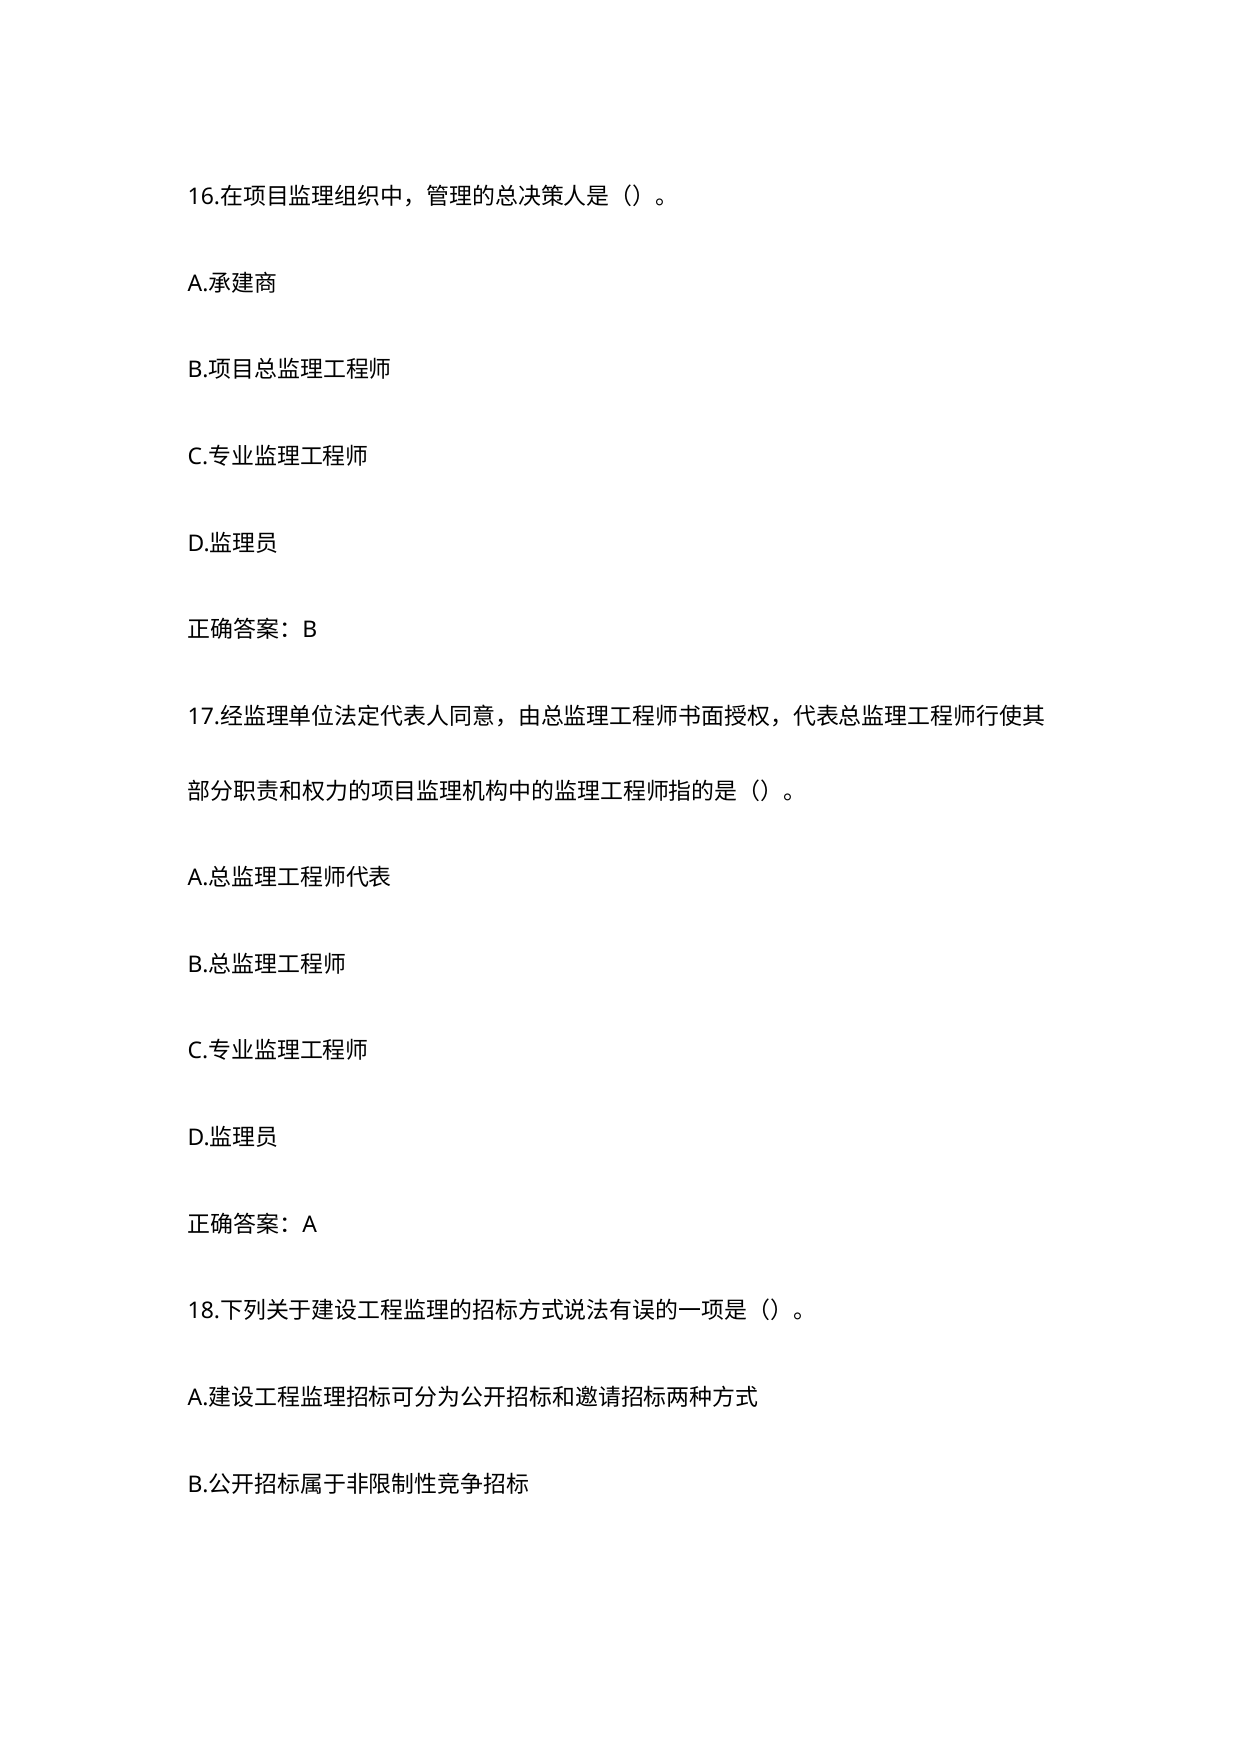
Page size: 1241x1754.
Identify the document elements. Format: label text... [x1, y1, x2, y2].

text C.专业监理工程师 [187, 422, 1053, 487]
text B.公开招标属于非限制性竞争招标 [187, 1450, 1053, 1515]
text 18.下列关于建设工程监理的招标方式说法有误的一项是（）。 [187, 1277, 1053, 1342]
text A.承建商 [187, 249, 1053, 314]
text 17.经监理单位法定代表人同意，由总监理工程师书面授权，代表总监理工程师行使其部分职责和权力的项目监理机构中的监理工程师指的是（）。 [187, 682, 1053, 822]
text 16.在项目监理组织中，管理的总决策人是（）。 [187, 162, 1053, 227]
text A.总监理工程师代表 [187, 843, 1053, 908]
text D.监理员 [187, 1103, 1053, 1168]
text A.建设工程监理招标可分为公开招标和邀请招标两种方式 [187, 1363, 1053, 1428]
text B.项目总监理工程师 [187, 335, 1053, 400]
text D.监理员 [187, 509, 1053, 574]
text 正确答案：B [187, 595, 1053, 660]
text B.总监理工程师 [187, 930, 1053, 995]
text C.专业监理工程师 [187, 1017, 1053, 1082]
text 正确答案：A [187, 1190, 1053, 1255]
